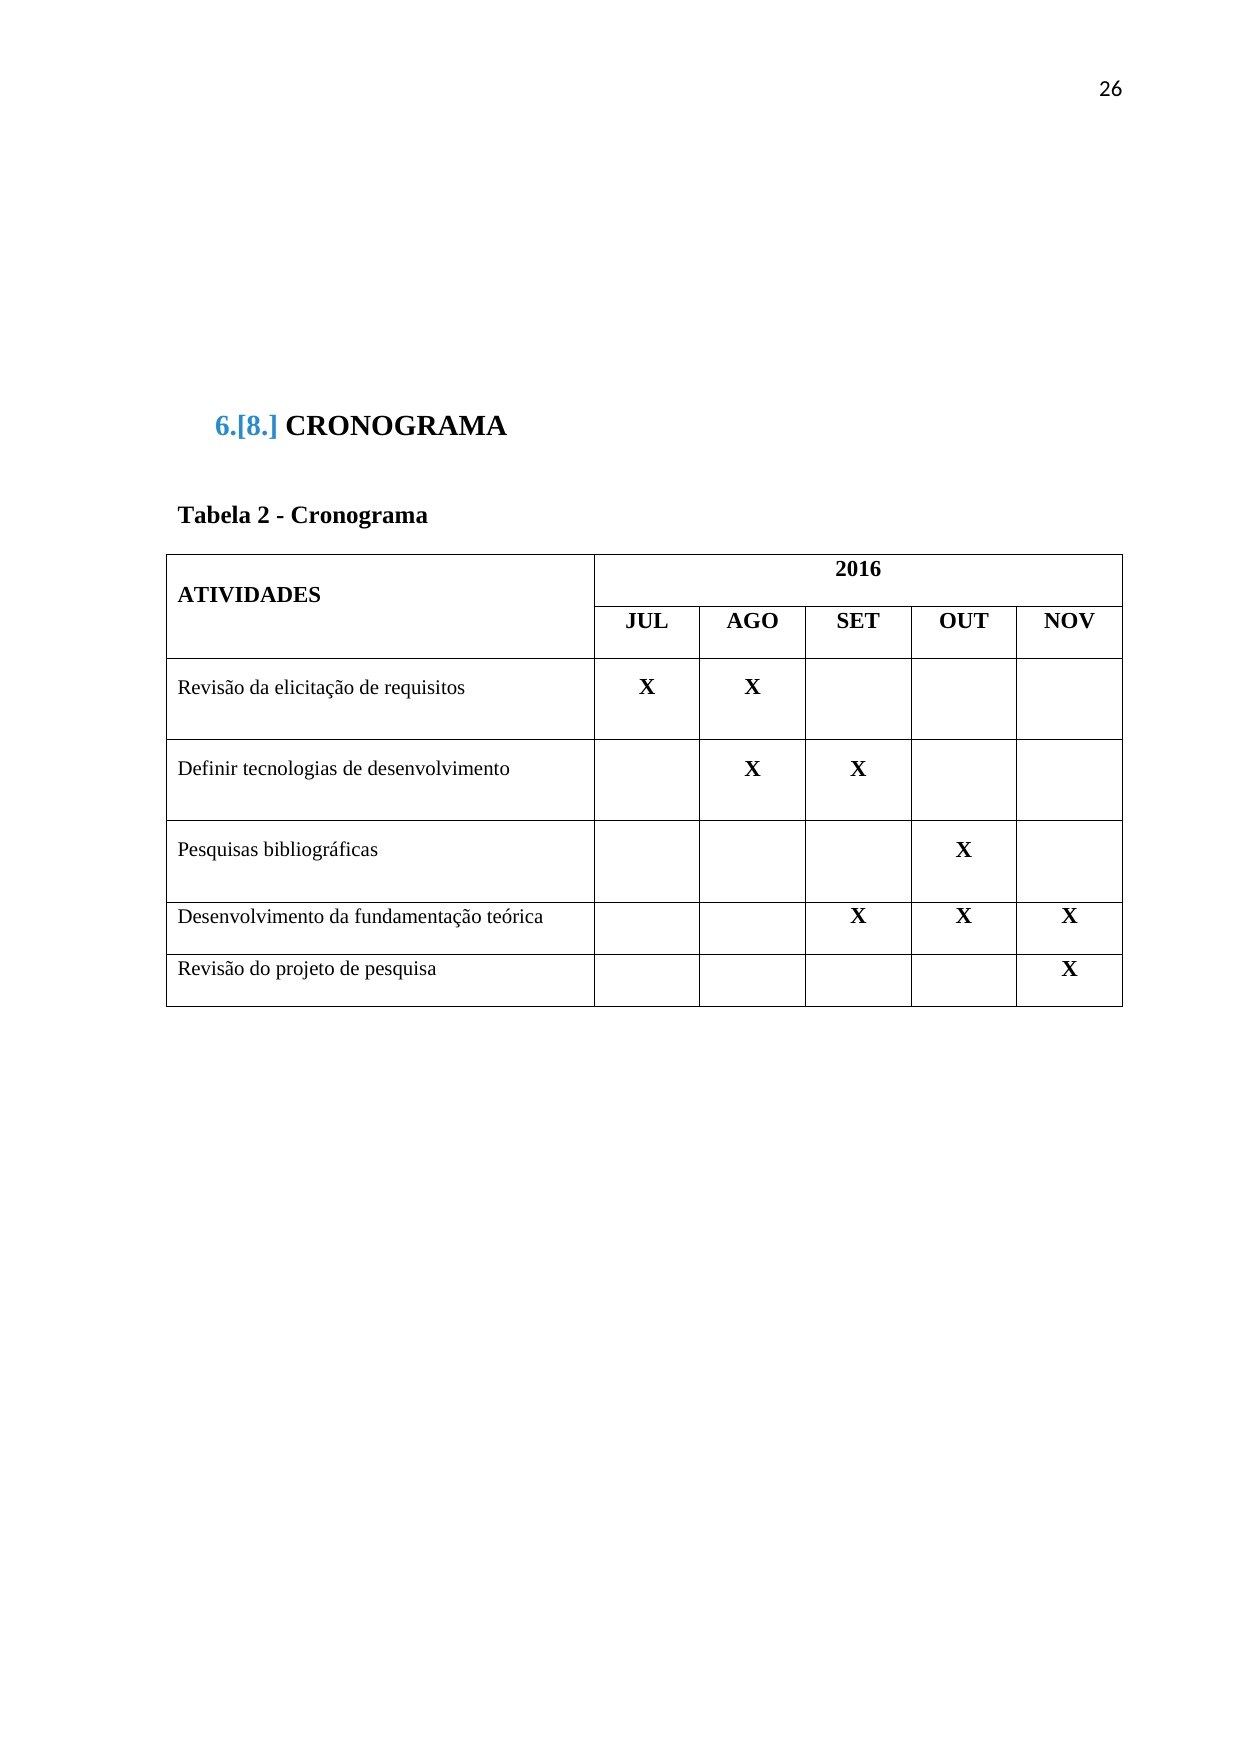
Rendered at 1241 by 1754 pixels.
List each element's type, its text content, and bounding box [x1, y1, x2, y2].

table_cell [595, 740, 699, 820]
table_cell [700, 955, 805, 1006]
table_cell [1017, 740, 1122, 820]
table_cell [806, 659, 911, 739]
table_header 2016 [595, 555, 1122, 606]
table_cell [912, 955, 1016, 1006]
table_cell NOV [1017, 607, 1122, 658]
table_cell Revisão do projeto de pesquisa [167, 955, 594, 1006]
table_cell X [806, 740, 911, 820]
table_cell Definir tecnologias de desenvolvimento [167, 740, 594, 820]
table_cell X [1017, 903, 1122, 954]
table_cell [700, 821, 805, 902]
table_cell AGO [700, 607, 805, 658]
table_cell [1017, 821, 1122, 902]
table_cell X [912, 821, 1016, 902]
table_cell [595, 955, 699, 1006]
table_cell X [912, 903, 1016, 954]
table_cell SET [806, 607, 911, 658]
table_header ATIVIDADES [167, 555, 594, 658]
table_cell Desenvolvimento da fundamentação teórica [167, 903, 594, 954]
table_cell JUL [595, 607, 699, 658]
table_cell [912, 659, 1016, 739]
table_cell X [806, 903, 911, 954]
table_cell [700, 903, 805, 954]
table_cell [806, 955, 911, 1006]
table_cell X [1017, 955, 1122, 1006]
table_cell [595, 903, 699, 954]
table_cell [912, 740, 1016, 820]
table_cell Revisão da elicitação de requisitos [167, 659, 594, 739]
table_cell X [700, 740, 805, 820]
text Tabela 2 - Cronograma [177, 500, 1122, 528]
table_cell [806, 821, 911, 902]
table_cell [595, 821, 699, 902]
table_cell Pesquisas bibliográficas [167, 821, 594, 902]
subtitle CRONOGRAMA [215, 408, 1122, 442]
table_cell OUT [912, 607, 1016, 658]
table_cell X [700, 659, 805, 739]
table_cell X [595, 659, 699, 739]
table_cell [1017, 659, 1122, 739]
